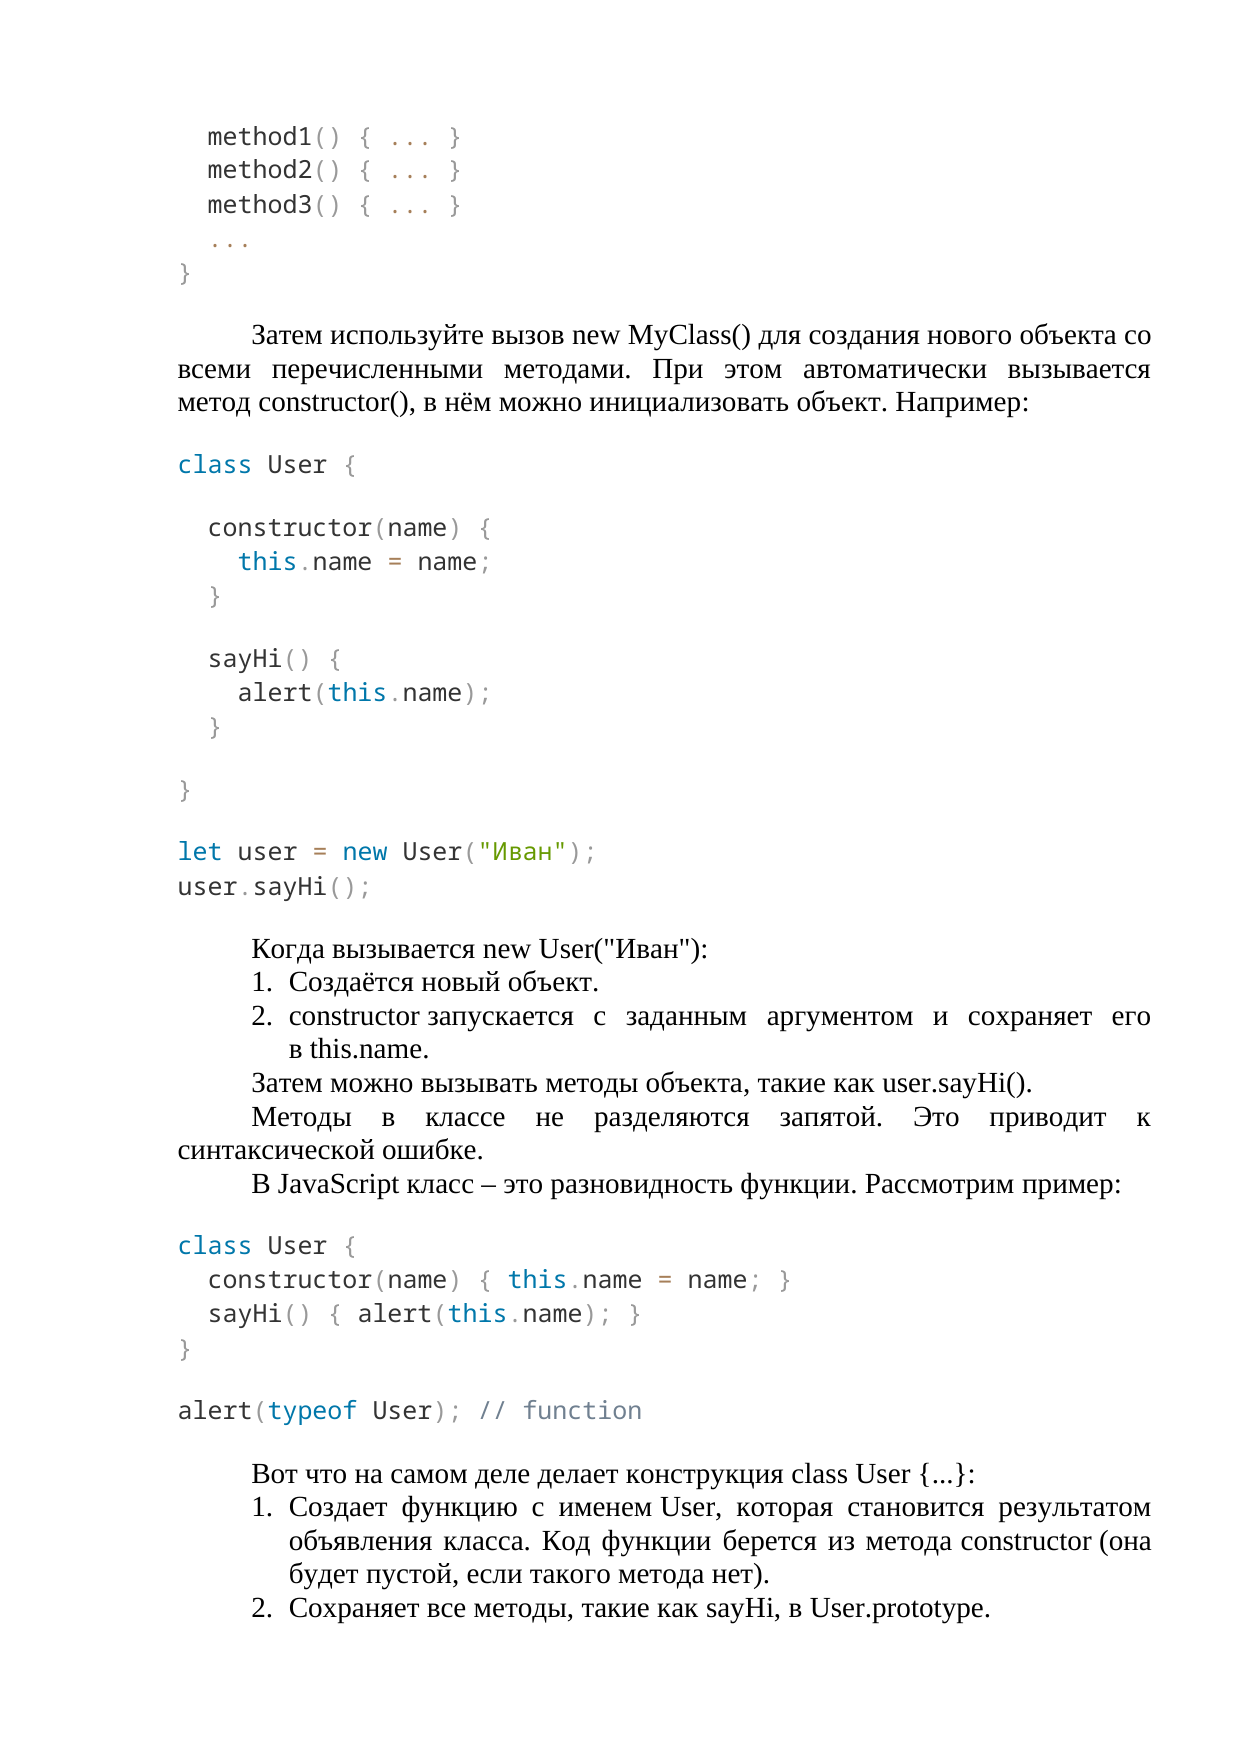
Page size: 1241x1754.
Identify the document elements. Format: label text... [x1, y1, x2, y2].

list constructor запускается с заданным аргументом и сохраняет его в this.name. [251, 998, 1152, 1065]
text sayHi() { alert(this.name); } [177, 1296, 1152, 1330]
text } [177, 254, 1152, 288]
list Сохраняет все методы, такие как sayHi, в User.prototype. [251, 1590, 1152, 1623]
text } [177, 1330, 1152, 1364]
text Затем можно вызывать методы объекта, такие как user.sayHi(). [177, 1065, 1152, 1099]
text constructor(name) { [177, 509, 1152, 543]
list Создает функцию с именем User, которая становится результатом объявления класса. Код функции берется из метода constructor (она будет пустой, если такого метода нет). [251, 1489, 1152, 1590]
text } [177, 771, 1152, 805]
text Методы в классе не разделяются запятой. Это приводит к синтаксической ошибке. [177, 1099, 1152, 1166]
text let user = new User("Иван"); [177, 834, 1152, 868]
list Создаётся новый объект. [251, 964, 1152, 998]
text class User { [177, 447, 1152, 481]
text method1() { ... } [177, 118, 1152, 152]
text method2() { ... } [177, 152, 1152, 186]
text alert(this.name); [177, 674, 1152, 708]
text method3() { ... } [177, 186, 1152, 220]
text ... [177, 220, 1152, 254]
text } [177, 708, 1152, 742]
text alert(typeof User); // function [177, 1393, 1152, 1427]
text } [177, 577, 1152, 612]
text Когда вызывается new User("Иван"): [177, 931, 1152, 964]
text Затем используйте вызов new MyClass() для создания нового объекта со всеми перечисленными методами. При этом автоматически вызывается метод constructor(), в нём можно инициализовать объект. Например: [177, 317, 1152, 418]
text this.name = name; [177, 543, 1152, 577]
text class User { [177, 1228, 1152, 1262]
text sayHi() { [177, 640, 1152, 674]
text constructor(name) { this.name = name; } [177, 1262, 1152, 1296]
text В JavaScript класс – это разновидность функции. Рассмотрим пример: [177, 1166, 1152, 1199]
text user.sayHi(); [177, 868, 1152, 902]
text Вот что на самом деле делает конструкция class User {...}: [177, 1456, 1152, 1489]
